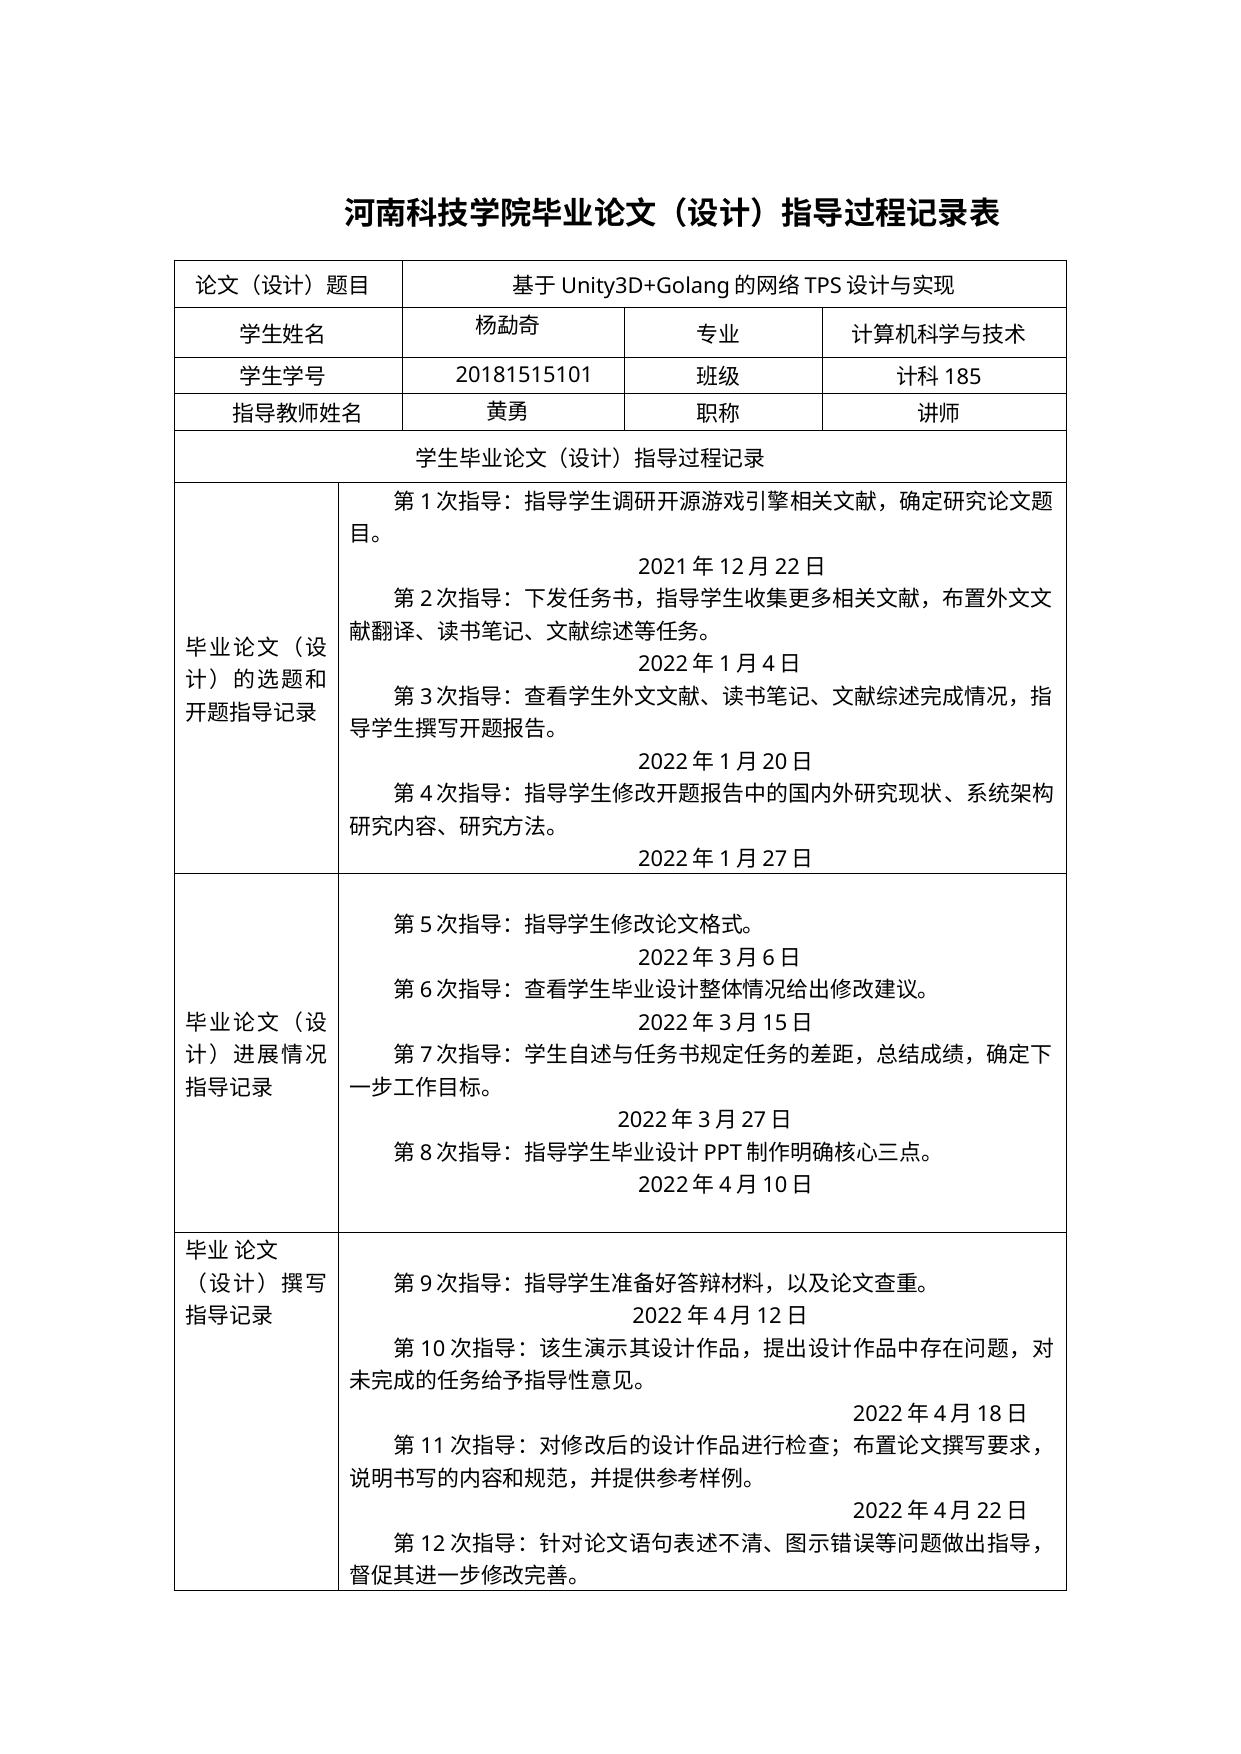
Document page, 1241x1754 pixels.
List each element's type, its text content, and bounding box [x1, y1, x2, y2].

table_cell 毕业论文（设计）的选题和开题指导记录 [175, 483, 338, 873]
table_cell 学生学号 [175, 358, 402, 392]
table_cell 学生姓名 [175, 308, 402, 357]
table_cell 专业 [625, 308, 822, 357]
table_cell 第1次指导：指导学生调研开源游戏引擎相关文献，确定研究论文题目。 2021年12月22日 第2次指导：下发任务书，指导学生收集更多相关文献，布置外文文献翻译、读书笔记、文献综述等任务。 2022年1月4日 第3次指导：查看学生外文文献、读书笔记、文献综述完成情况，指导学生撰写开题报告。 2022年1月20日 第4次指导：指导学生修改开题报告中的国内外研究现状、系统架构研究内容、研究方法。 2022年1月27日 [339, 483, 1066, 873]
table_cell 毕业论文（设计）进展情况指导记录 [175, 874, 338, 1232]
table_cell 计算机科学与技术 [823, 308, 1066, 357]
table_cell 讲师 [823, 394, 1066, 430]
table_cell 第5次指导：指导学生修改论文格式。 2022年3月6日 第6次指导：查看学生毕业设计整体情况给出修改建议。 2022年3月15日 第7次指导：学生自述与任务书规定任务的差距，总结成绩，确定下一步工作目标。 2022年3月27日 第8次指导：指导学生毕业设计PPT制作明确核心三点。 2022年4月10日 [339, 874, 1066, 1232]
text 河南科技学院毕业论文（设计）指导过程记录表 [187, 178, 1053, 243]
table_cell 班级 [625, 358, 822, 392]
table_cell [339, 1233, 1066, 1590]
table_cell 职称 [625, 394, 822, 430]
table_header 基于Unity3D+Golang的网络TPS设计与实现 [403, 261, 1066, 307]
table_cell 学生毕业论文（设计）指导过程记录 [175, 431, 1066, 482]
table_header 论文（设计）题目 [175, 261, 402, 307]
table_cell 杨勐奇 [403, 308, 624, 357]
table_cell 20181515101 [403, 358, 624, 392]
table_cell 指导教师姓名 [175, 394, 402, 430]
table_cell 黄勇 [403, 394, 624, 430]
table_cell 毕业 论文 （设计）撰写指导记录 [175, 1233, 338, 1590]
table_cell 计科185 [823, 358, 1066, 392]
